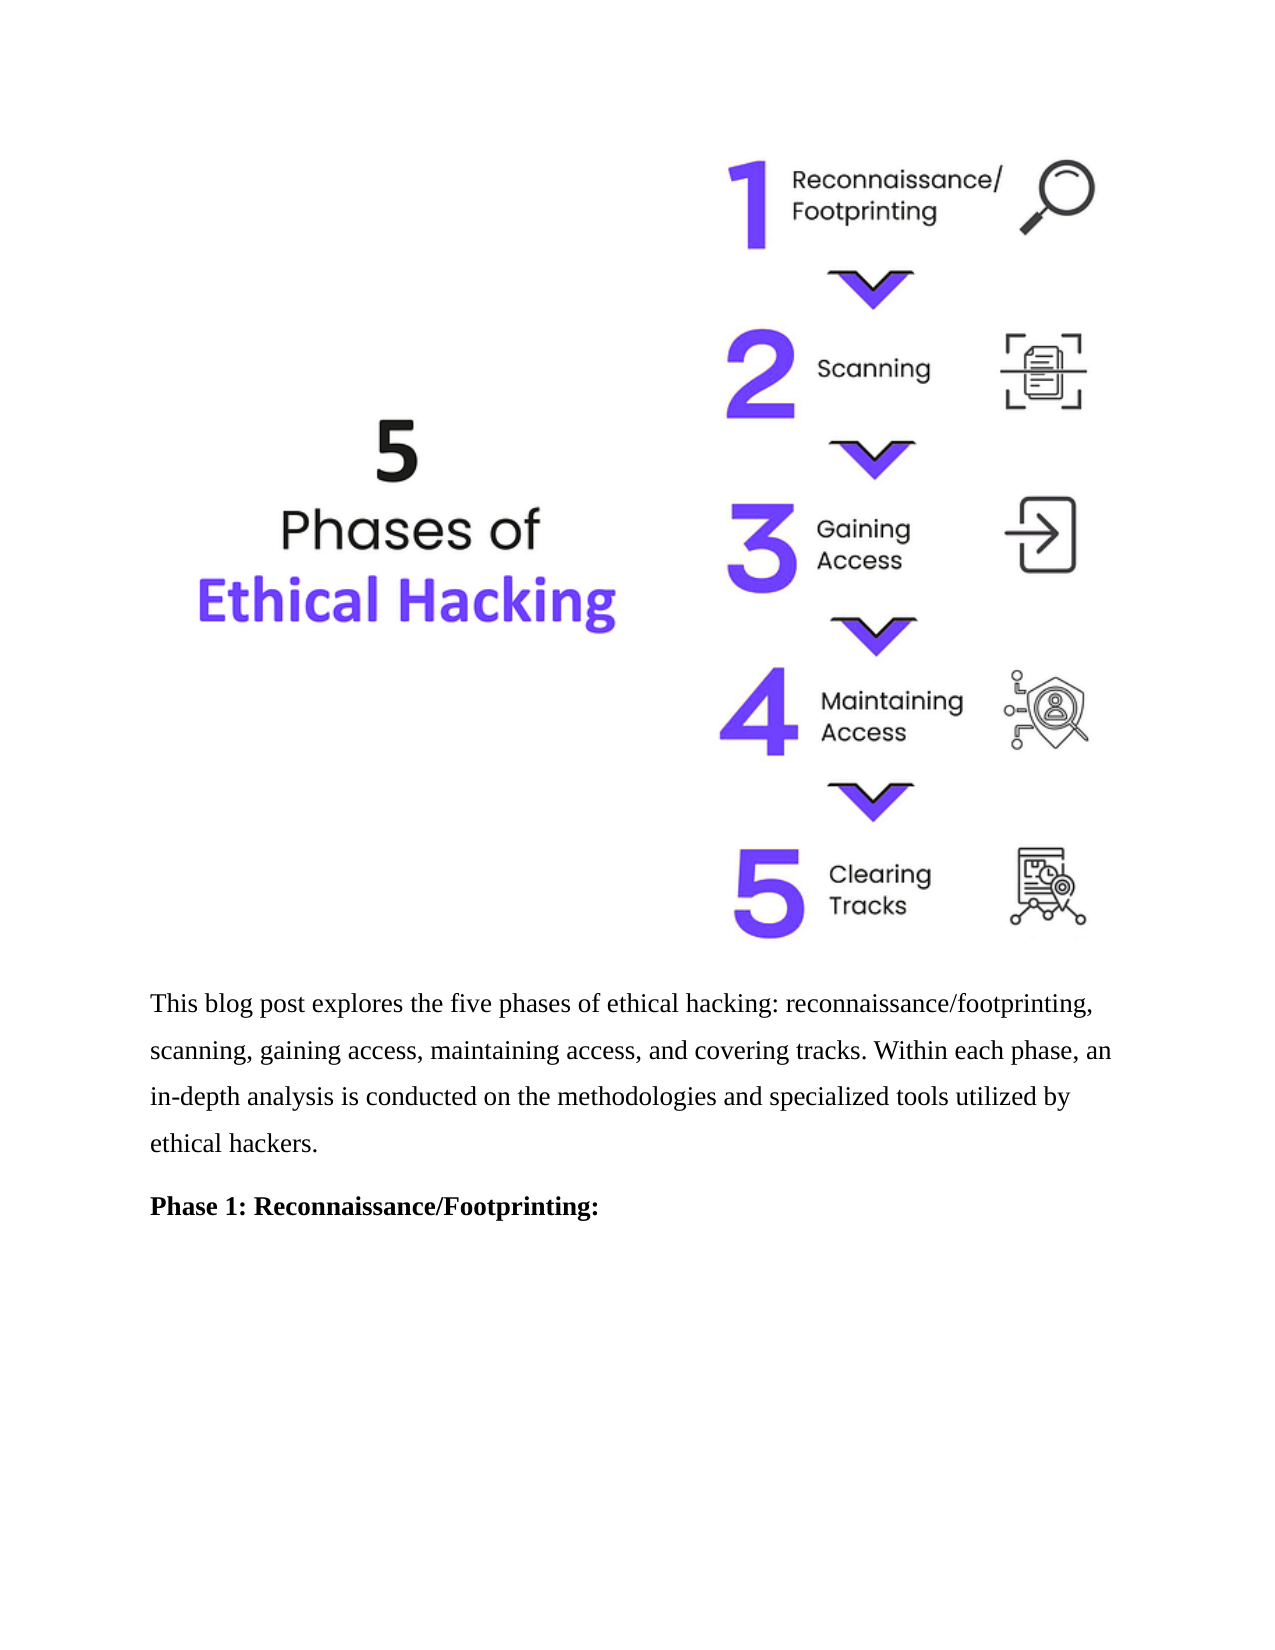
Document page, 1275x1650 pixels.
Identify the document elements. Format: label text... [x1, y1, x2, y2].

text This blog post explores the five phases of ethical hacking: reconnaissance/footprinting, scanning, gaining access, maintaining access, and covering tracks. Within each phase, an in-depth analysis is conducted on the methodologies and specialized tools utilized by ethical hackers. [150, 987, 1125, 1158]
text Phase 1: Reconnaissance/Footprinting: [150, 1190, 1125, 1222]
picture [150, 150, 1125, 957]
